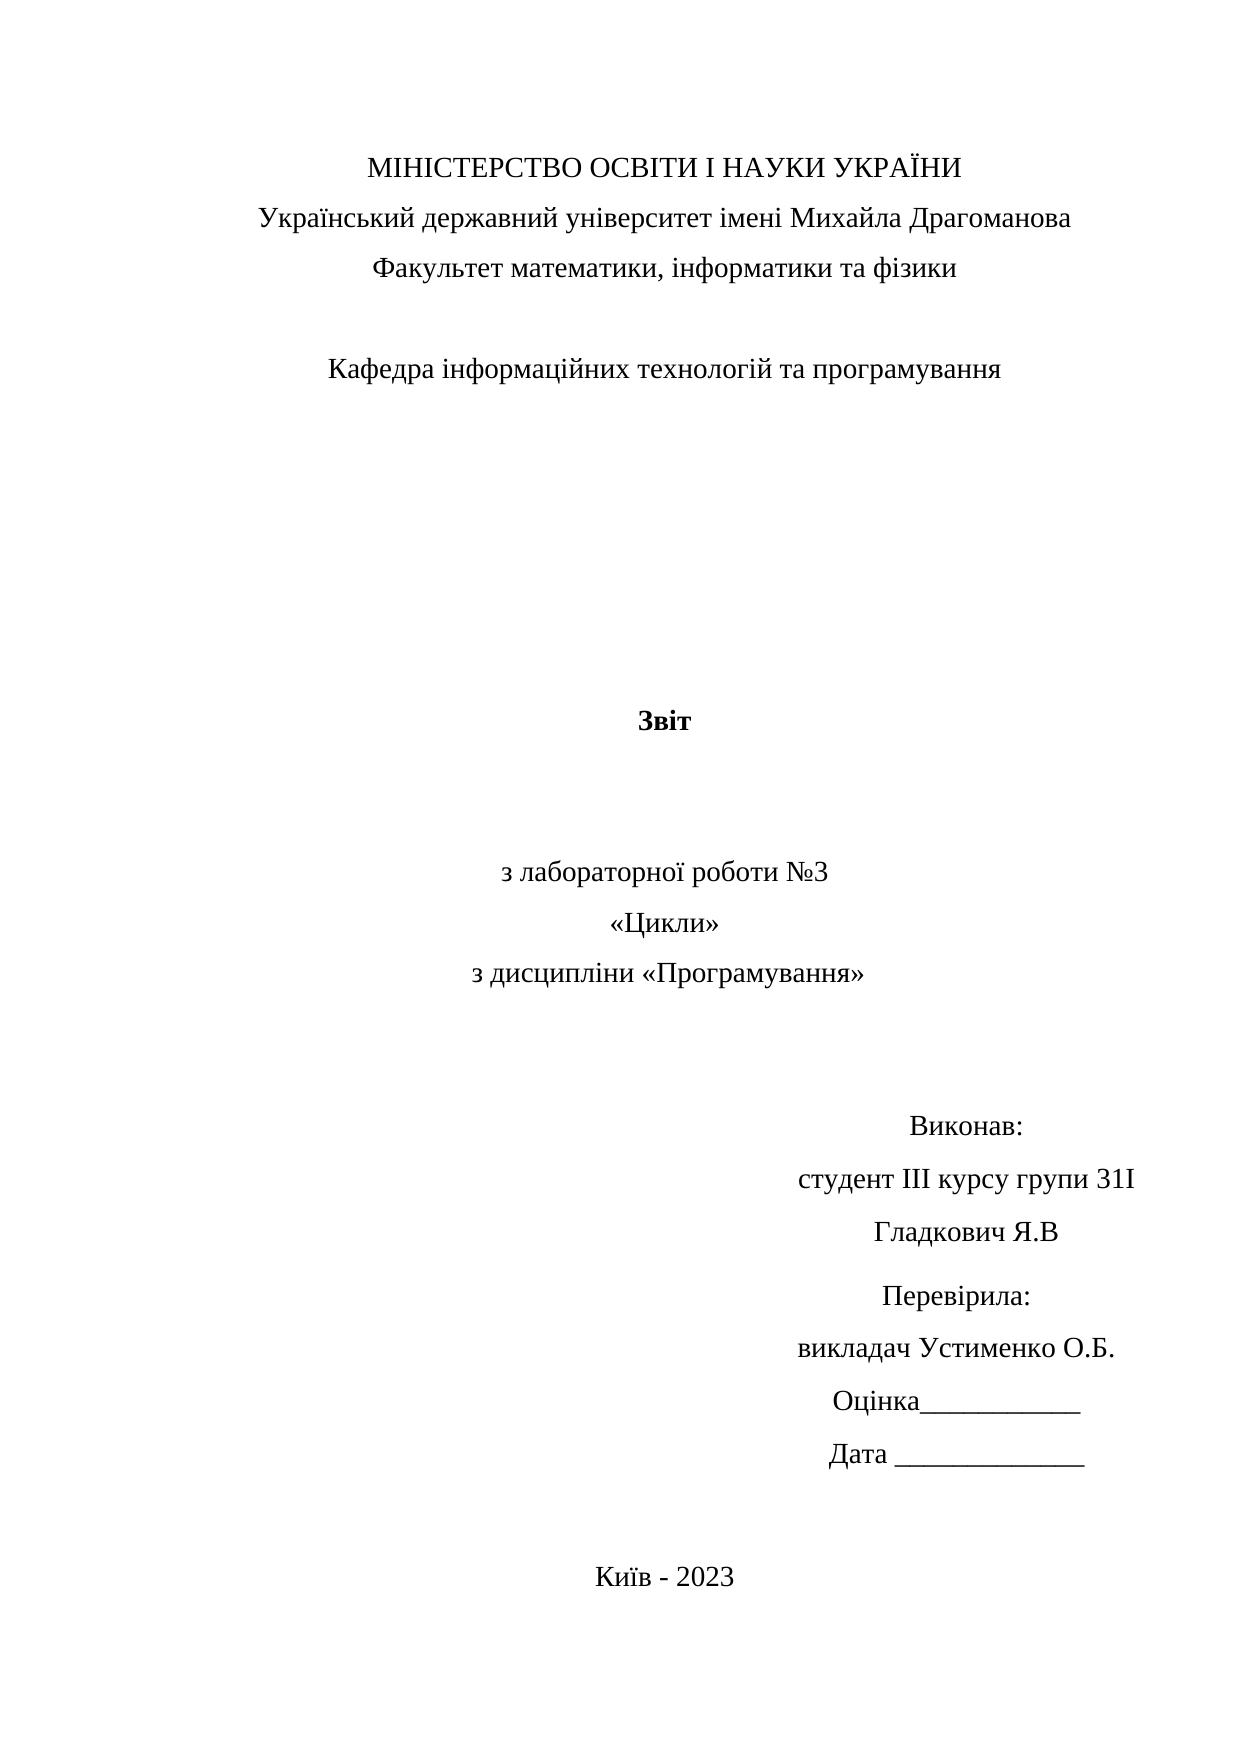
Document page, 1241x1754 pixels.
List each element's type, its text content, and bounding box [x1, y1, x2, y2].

text з дисципліни «Програмування» [177, 955, 1152, 988]
text «Цикли» [177, 905, 1152, 938]
text Факультет математики, інформатики та фізики [177, 251, 1152, 284]
text з лабораторної роботи №3 [177, 854, 1152, 888]
text Звіт [177, 703, 1152, 737]
text Кафедра інформаційних технологій та програмування [177, 351, 1152, 385]
text Український державний університет імені Михайла Драгоманова [177, 200, 1152, 234]
text Київ - 2023 [177, 1559, 1152, 1592]
text МІНІСТЕРСТВО ОСВІТИ І НАУКИ УКРАЇНИ [177, 150, 1152, 183]
